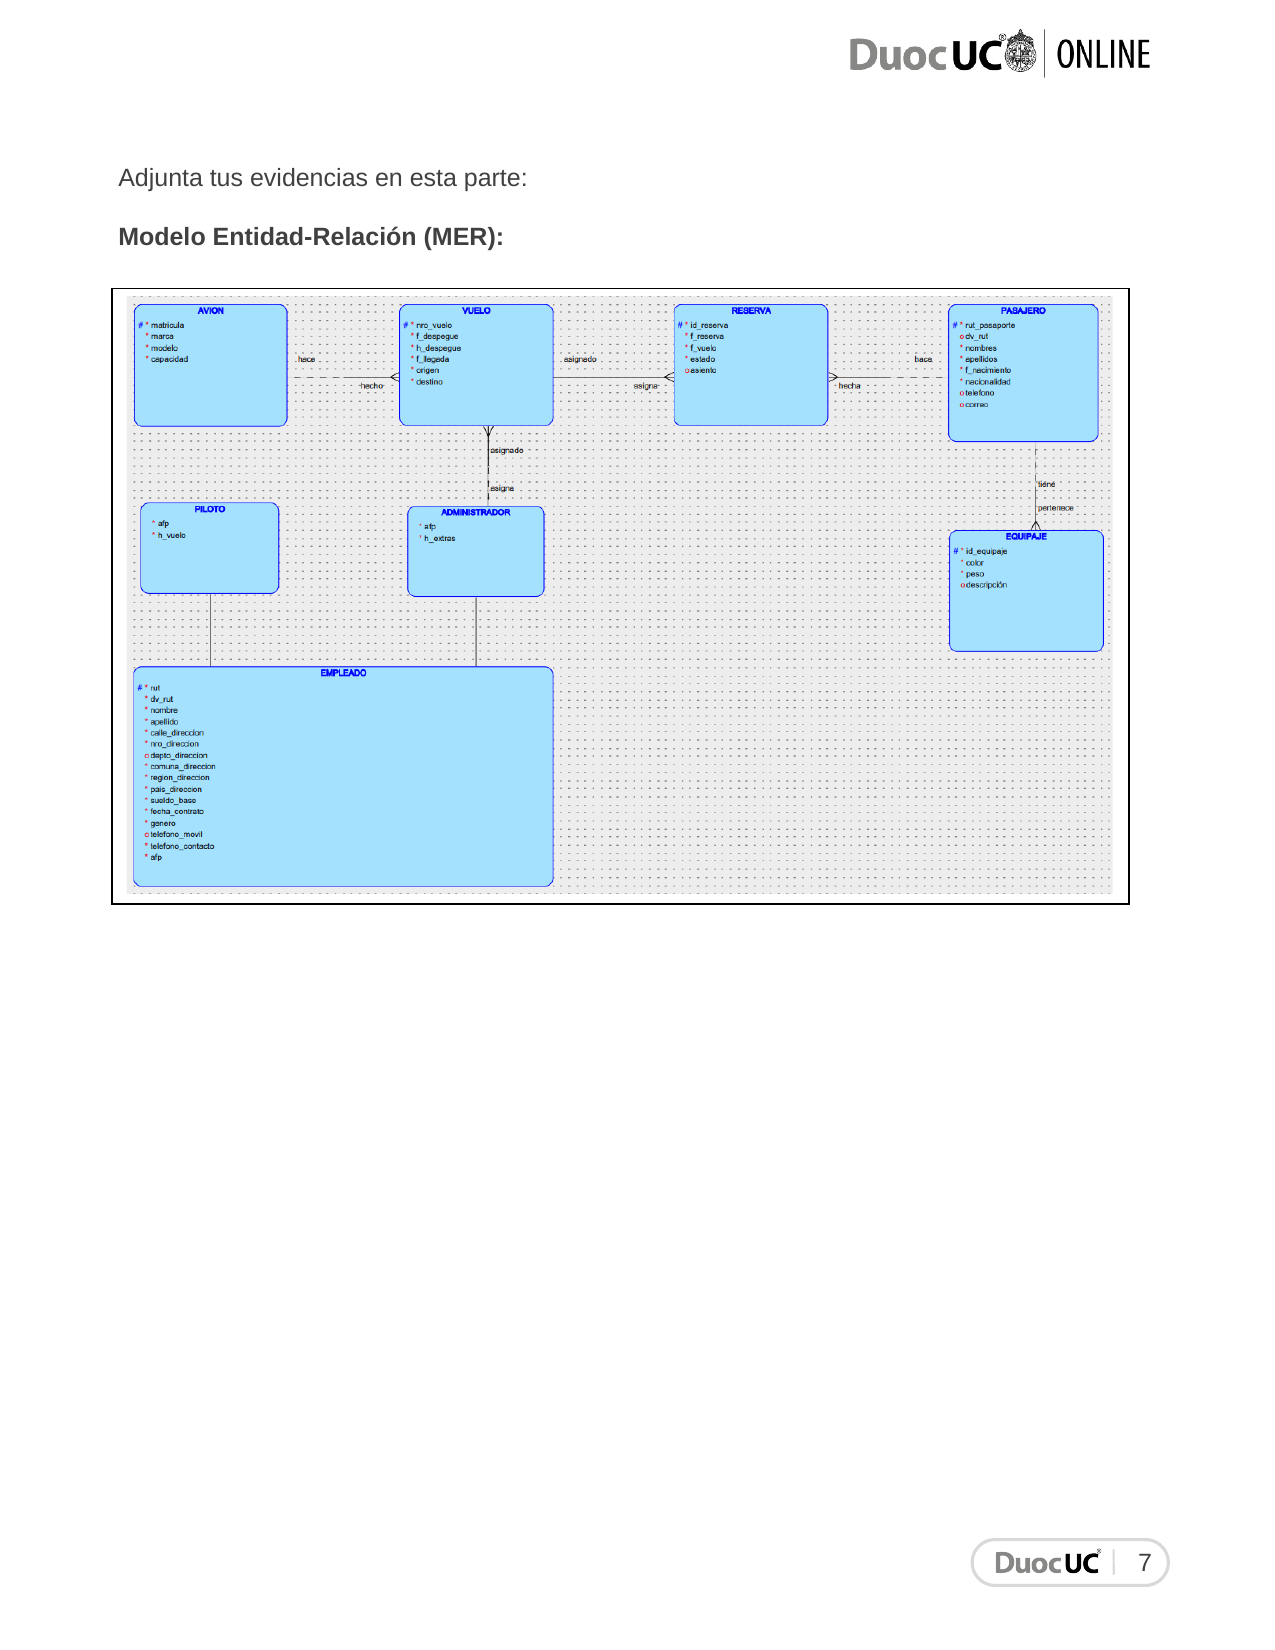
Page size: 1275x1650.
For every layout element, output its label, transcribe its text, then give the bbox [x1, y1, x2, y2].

picture [830, 3, 1170, 96]
picture [126, 296, 1113, 894]
picture [982, 1542, 1115, 1583]
text Adjunta tus evidencias en esta parte: [118, 162, 1152, 191]
text Modelo Entidad-Relación (MER): [118, 222, 1152, 251]
